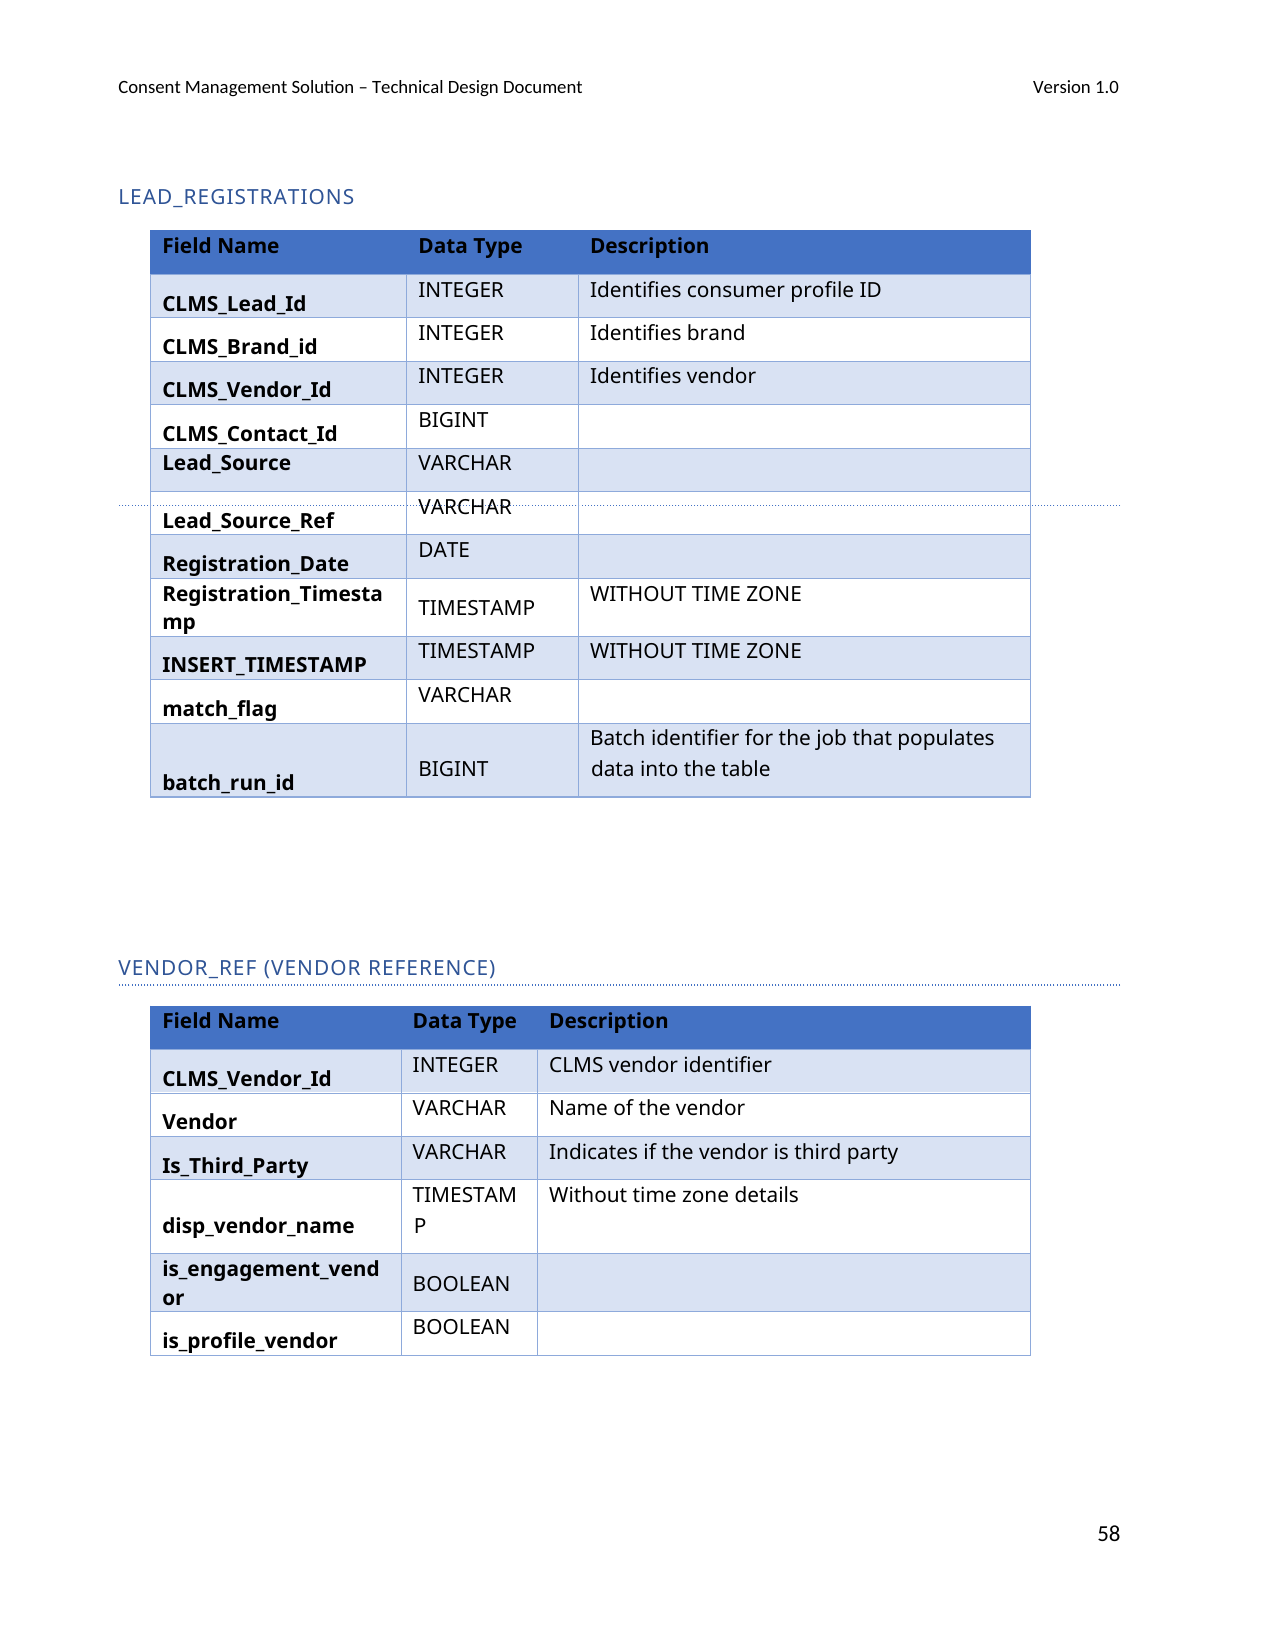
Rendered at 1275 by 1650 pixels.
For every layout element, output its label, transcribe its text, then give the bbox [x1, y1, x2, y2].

table_header Field Name [151, 1007, 401, 1049]
subtitle VENDOR_REF (vendor reference) [118, 953, 1120, 986]
table_cell INTEGER [407, 275, 578, 317]
table_cell Identifies brand [579, 318, 1030, 361]
table_cell Lead_Source_Ref [151, 492, 406, 534]
table_cell TIMESTAMP [402, 1180, 537, 1253]
table_cell Is_Third_Party [151, 1137, 401, 1179]
table_cell [538, 1254, 1030, 1311]
table_cell disp_vendor_name [151, 1180, 401, 1253]
table_cell BIGINT [407, 405, 578, 447]
table_header Field Name [151, 231, 406, 274]
table_cell VARCHAR [402, 1094, 537, 1136]
table_header Data Type [402, 1007, 537, 1049]
table_cell Indicates if the vendor is third party [538, 1137, 1030, 1179]
table_cell WITHOUT TIME ZONE [579, 637, 1030, 679]
table_cell match_flag [151, 680, 406, 722]
table_cell INTEGER [402, 1050, 537, 1092]
table_cell CLMS_Vendor_Id [151, 1050, 401, 1092]
table_cell [579, 405, 1030, 447]
table_cell VARCHAR [407, 449, 578, 491]
table_header Description [579, 231, 1030, 274]
table_cell is_profile_vendor [151, 1312, 401, 1354]
table_cell CLMS vendor identifier [538, 1050, 1030, 1092]
table_cell Lead_Source [151, 449, 406, 491]
table_cell Without time zone details [538, 1180, 1030, 1253]
table_cell INTEGER [407, 318, 578, 361]
table_cell VARCHAR [402, 1137, 537, 1179]
table_cell TIMESTAMP [407, 579, 578, 636]
table_cell Registration_Date [151, 535, 406, 578]
table_cell BOOLEAN [402, 1312, 537, 1354]
table_cell Identifies vendor [579, 362, 1030, 404]
table_cell INSERT_TIMESTAMP [151, 637, 406, 679]
table_cell Identifies consumer profile ID [579, 275, 1030, 317]
table_cell BOOLEAN [402, 1254, 537, 1311]
table_cell [579, 449, 1030, 491]
table_cell CLMS_Lead_Id [151, 275, 406, 317]
table_header Description [538, 1007, 1030, 1049]
table_cell VARCHAR [407, 492, 578, 534]
table_cell WITHOUT TIME ZONE [579, 579, 1030, 636]
table_cell Registration_Timestamp [151, 579, 406, 636]
table_cell Batch identifier for the job that populates data into the table [579, 724, 1030, 796]
table_cell Name of the vendor [538, 1094, 1030, 1136]
table_cell [579, 680, 1030, 722]
table_cell CLMS_Vendor_Id [151, 362, 406, 404]
table_cell DATE [407, 535, 578, 578]
table_cell TIMESTAMP [407, 637, 578, 679]
subtitle lEAD_REGISTRATIONS [118, 153, 1120, 210]
table_cell [579, 535, 1030, 578]
table_cell batch_run_id [151, 724, 406, 796]
table_cell Vendor [151, 1094, 401, 1136]
table_header Data Type [407, 231, 578, 274]
table_cell [538, 1312, 1030, 1354]
table_cell INTEGER [407, 362, 578, 404]
table_cell CLMS_Brand_id [151, 318, 406, 361]
table_cell [579, 492, 1030, 534]
table_cell VARCHAR [407, 680, 578, 722]
table_cell CLMS_Contact_Id [151, 405, 406, 447]
table_cell is_engagement_vendor [151, 1254, 401, 1311]
table_cell BIGINT [407, 724, 578, 796]
